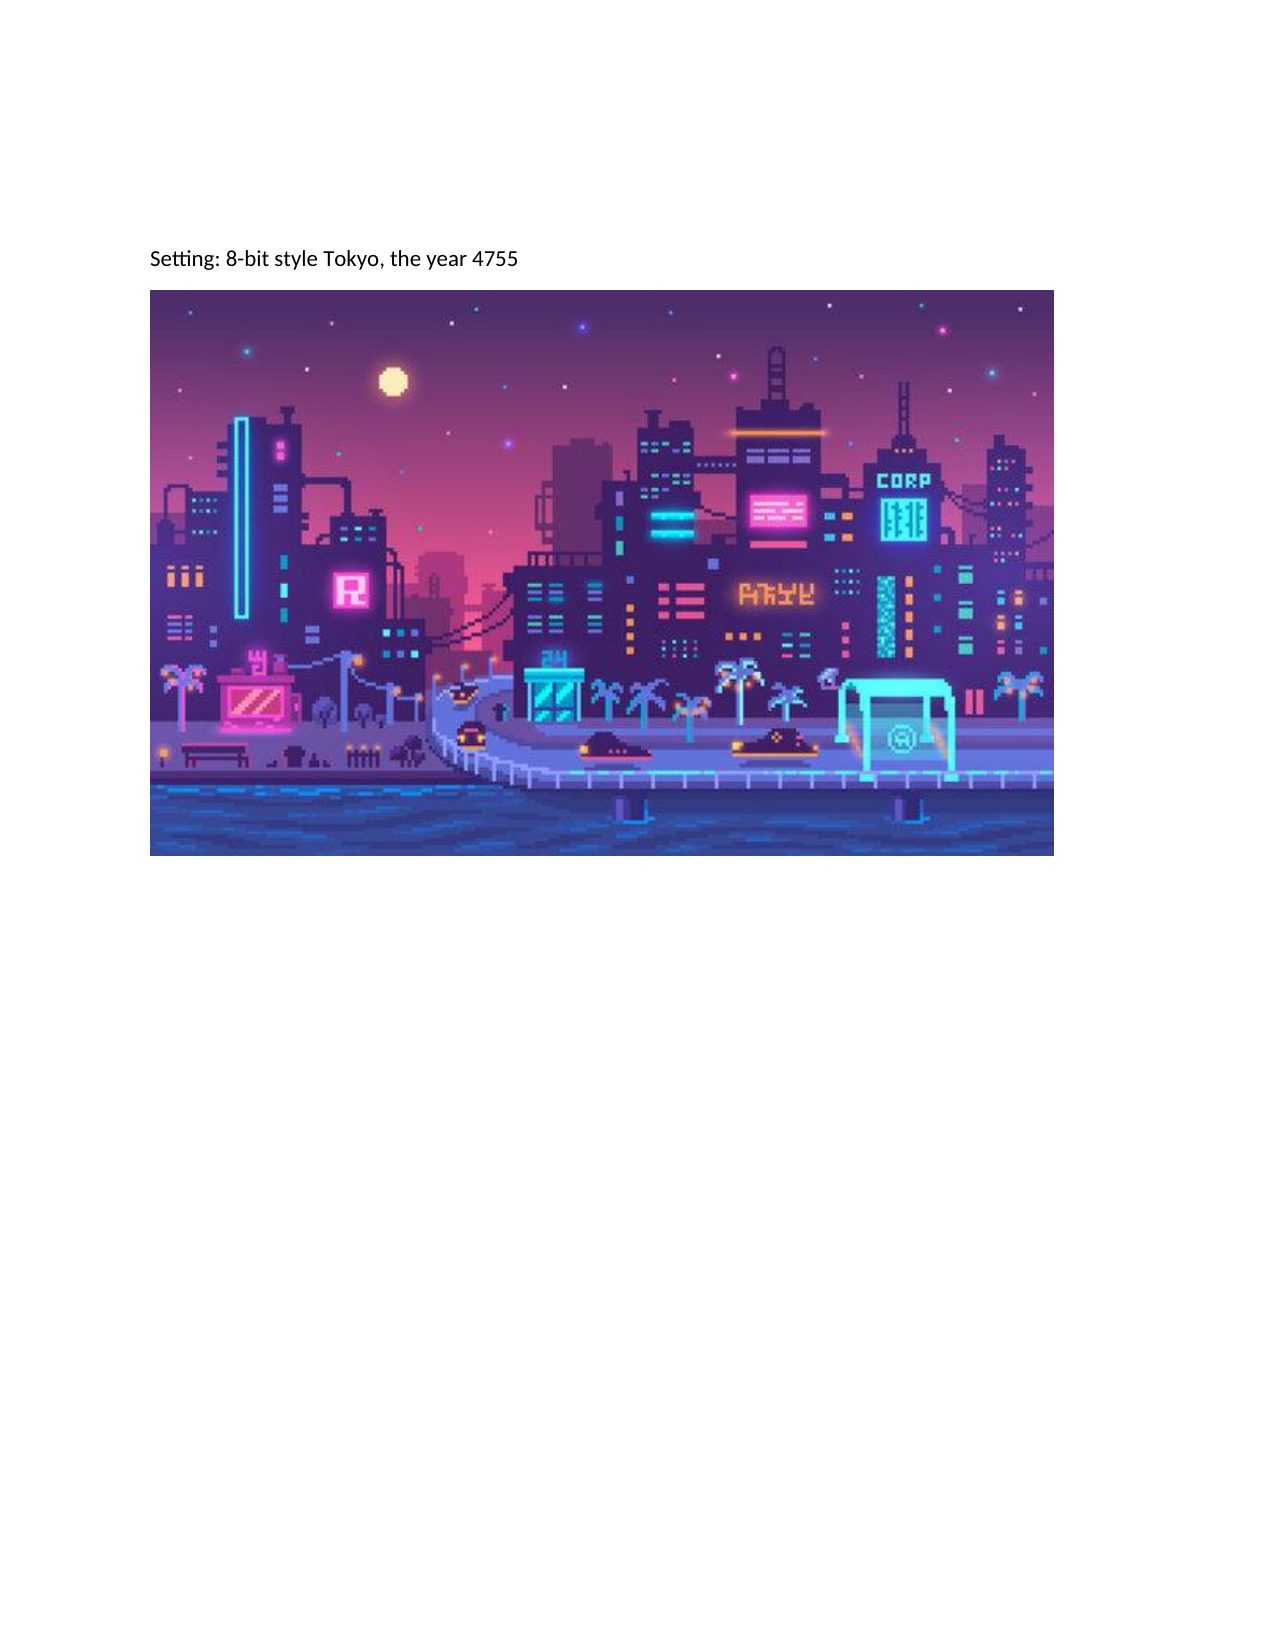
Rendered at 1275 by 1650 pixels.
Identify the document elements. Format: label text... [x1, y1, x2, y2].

picture [150, 290, 1054, 856]
text Setting: 8-bit style Tokyo, the year 4755 [150, 244, 1125, 272]
